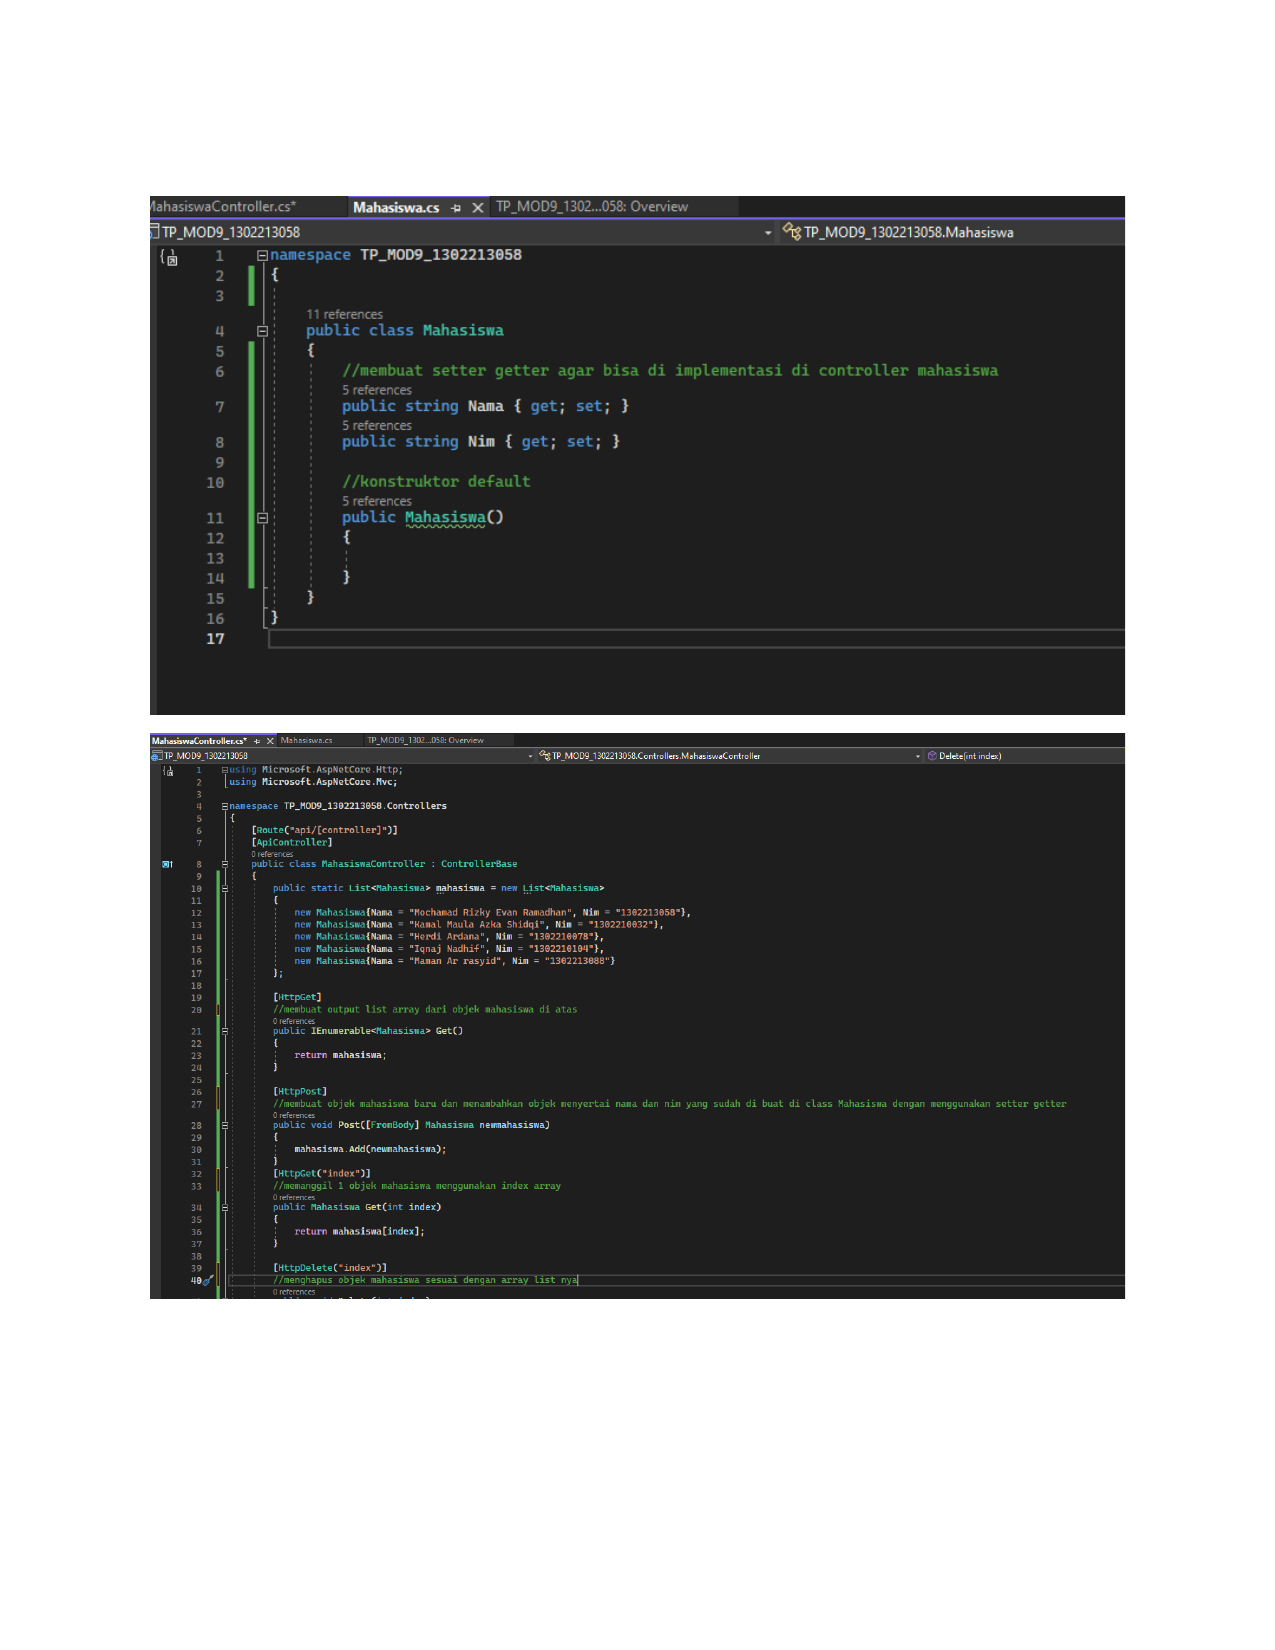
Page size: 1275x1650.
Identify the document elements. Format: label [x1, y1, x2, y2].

picture [150, 196, 1125, 715]
picture [150, 733, 1125, 1299]
